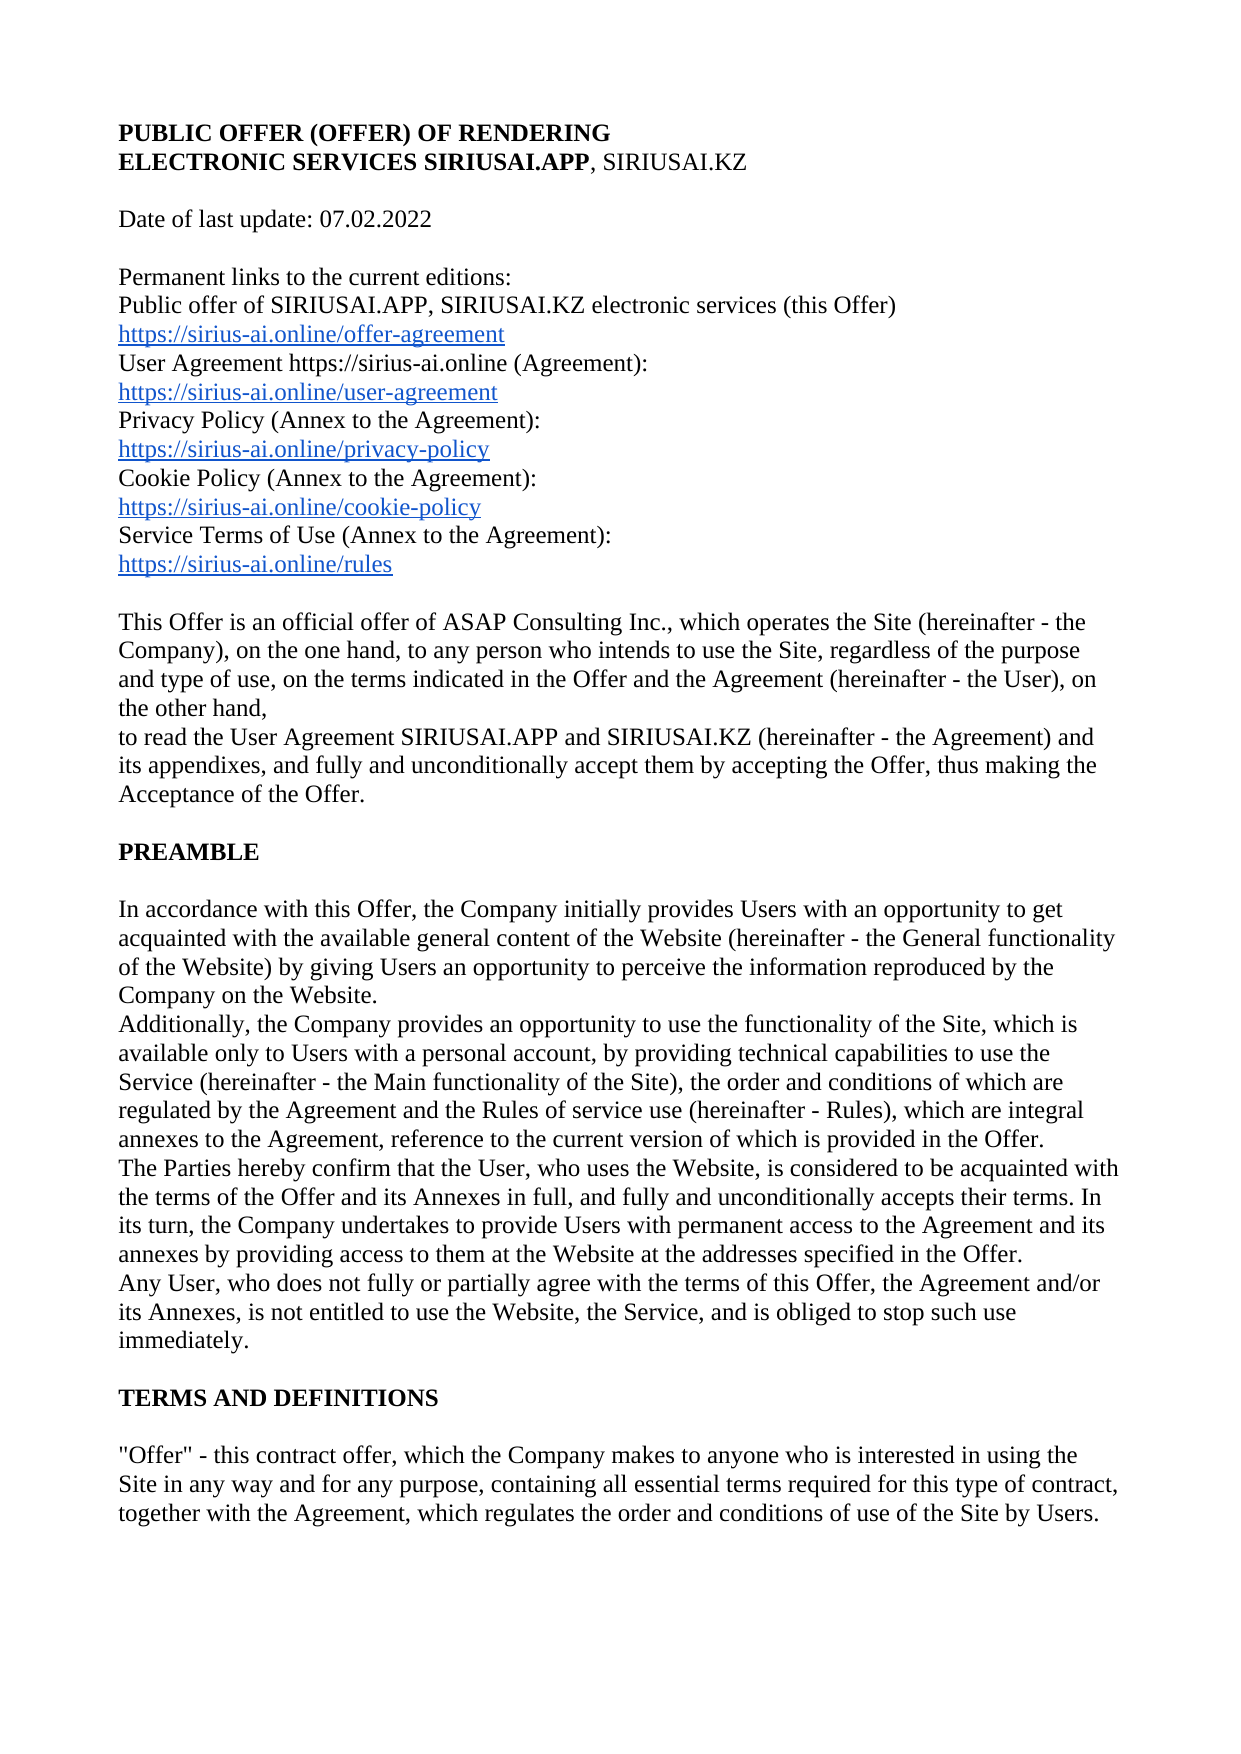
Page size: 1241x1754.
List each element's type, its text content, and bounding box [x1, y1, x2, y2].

text Date of last update: 07.02.2022 [118, 204, 1122, 233]
text TERMS AND DEFINITIONS [118, 1383, 1122, 1412]
text https://sirius-ai.online/offer-agreement [118, 319, 1122, 348]
text https://sirius-ai.online/privacy-policy [118, 434, 1122, 463]
text PREAMBLE [118, 837, 1122, 866]
text https://sirius-ai.online/cookie-policy [118, 492, 1122, 521]
text This Offer is an official offer of ASAP Consulting Inc., which operates the Site (hereinafter - the Company), on the one hand, to any person who intends to use the Site, regardless of the purpose and type of use, on the terms indicated in the Offer and the Agreement (hereinafter - the User), on the other hand, [118, 607, 1122, 722]
text Public offer of SIRIUSAI.APP, SIRIUSAI.KZ electronic services (this Offer) [118, 291, 1122, 319]
text Privacy Policy (Annex to the Agreement): [118, 406, 1122, 434]
text ELECTRONIC SERVICES SIRIUSAI.APP, SIRIUSAI.KZ [118, 147, 1122, 176]
text PUBLIC OFFER (OFFER) OF RENDERING [118, 118, 1122, 147]
text Permanent links to the current editions: [118, 262, 1122, 291]
text https://sirius-ai.online/user-agreement [118, 377, 1122, 406]
text Any User, who does not fully or partially agree with the terms of this Offer, the Agreement and/or its Annexes, is not entitled to use the Website, the Service, and is obliged to stop such use immediately. [118, 1268, 1122, 1354]
text to read the User Agreement SIRIUSAI.APP and SIRIUSAI.KZ (hereinafter - the Agreement) and its appendixes, and fully and unconditionally accept them by accepting the Offer, thus making the Acceptance of the Offer. [118, 722, 1122, 808]
text "Offer" - this contract offer, which the Company makes to anyone who is interested in using the Site in any way and for any purpose, containing all essential terms required for this type of contract, together with the Agreement, which regulates the order and conditions of use of the Site by Users. [118, 1441, 1122, 1527]
text The Parties hereby confirm that the User, who uses the Website, is considered to be acquainted with the terms of the Offer and its Annexes in full, and fully and unconditionally accepts their terms. In its turn, the Company undertakes to provide Users with permanent access to the Agreement and its annexes by providing access to them at the Website at the addresses specified in the Offer. [118, 1153, 1122, 1268]
text In accordance with this Offer, the Company initially provides Users with an opportunity to get acquainted with the available general content of the Website (hereinafter - the General functionality of the Website) by giving Users an opportunity to perceive the information reproduced by the Company on the Website. [118, 894, 1122, 1009]
text Service Terms of Use (Annex to the Agreement): [118, 521, 1122, 549]
text User Agreement https://sirius-ai.online (Agreement): [118, 348, 1122, 377]
text Additionally, the Company provides an opportunity to use the functionality of the Site, which is available only to Users with a personal account, by providing technical capabilities to use the Service (hereinafter - the Main functionality of the Site), the order and conditions of which are regulated by the Agreement and the Rules of service use (hereinafter - Rules), which are integral annexes to the Agreement, reference to the current version of which is provided in the Offer. [118, 1009, 1122, 1153]
text Cookie Policy (Annex to the Agreement): [118, 463, 1122, 492]
text https://sirius-ai.online/rules [118, 549, 1122, 578]
